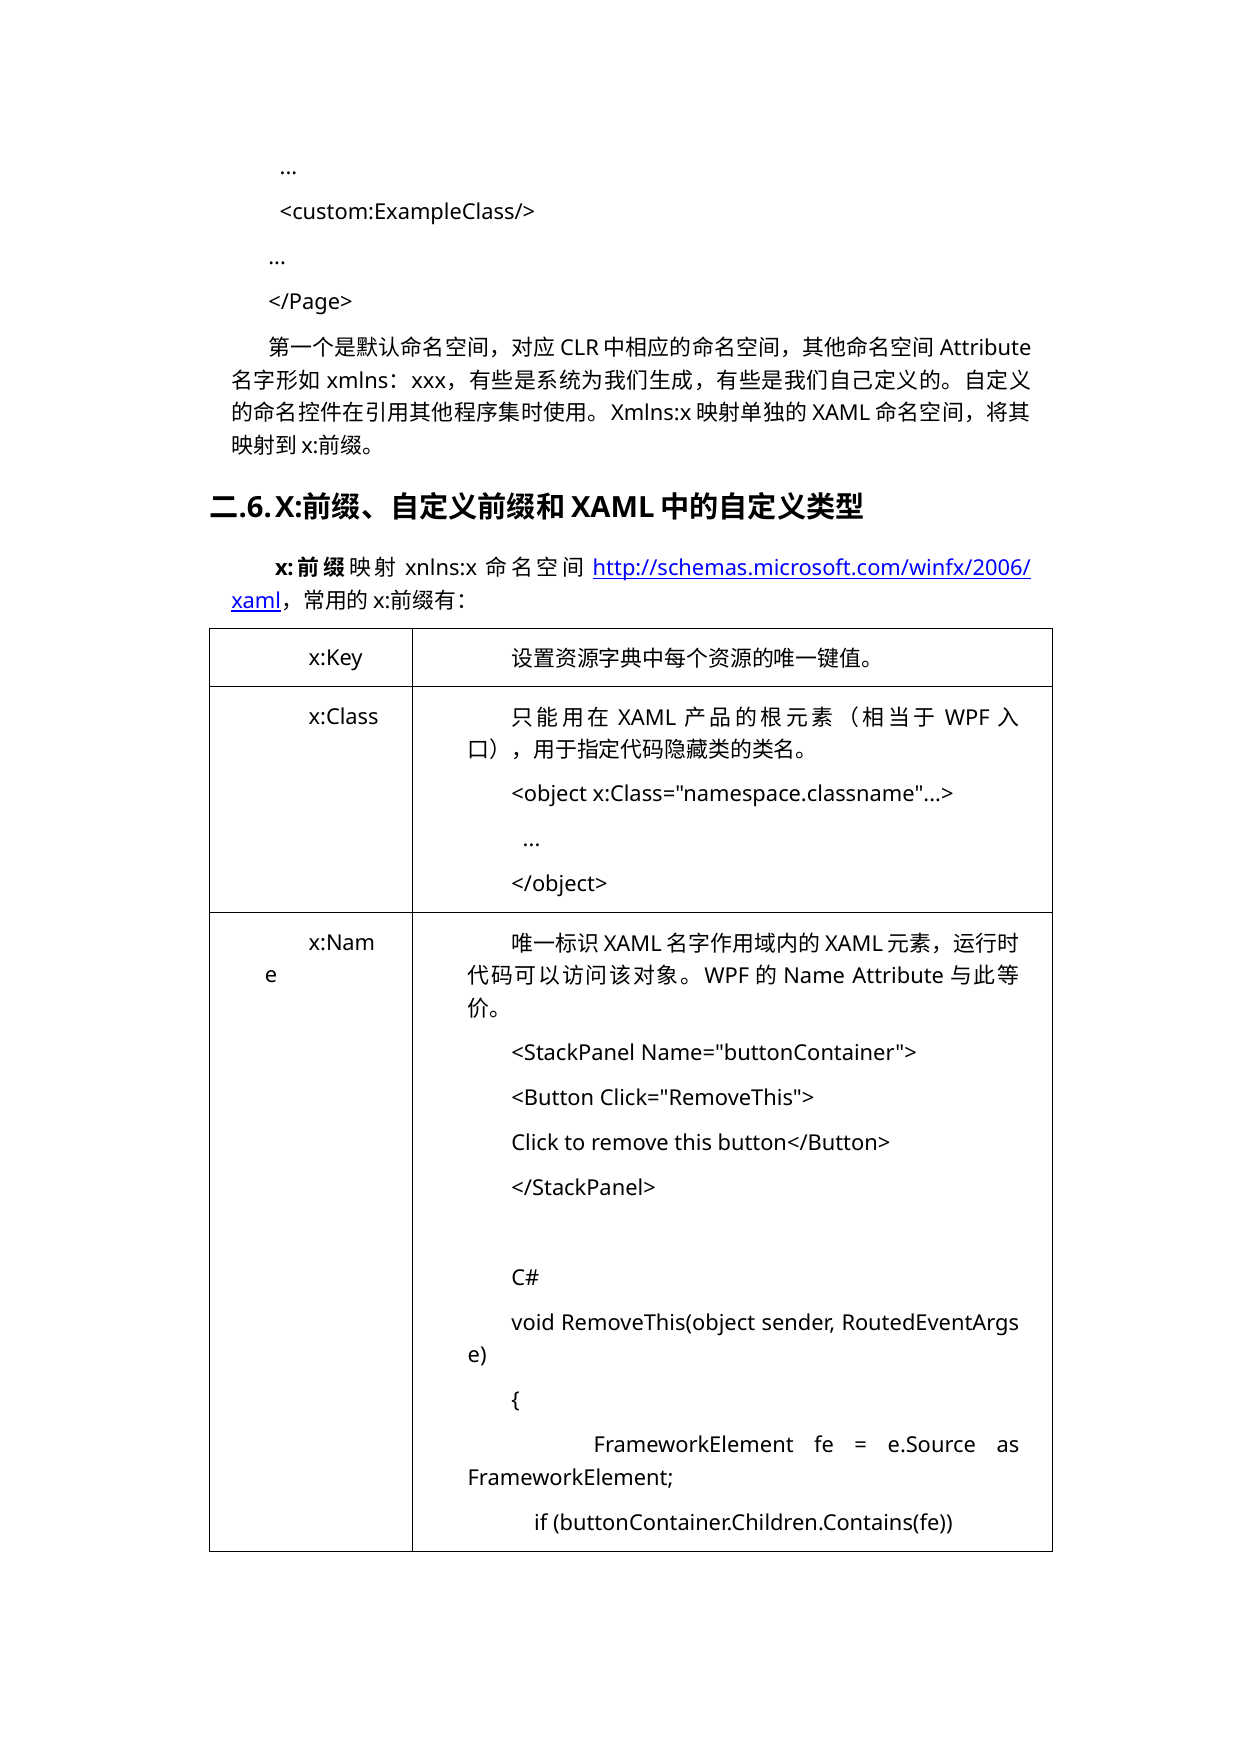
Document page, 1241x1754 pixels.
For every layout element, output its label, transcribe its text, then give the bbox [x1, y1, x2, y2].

text ... [231, 150, 1031, 182]
table_header x:Key [210, 629, 412, 686]
text X:前缀、自定义前缀和XAML中的自定义类型 [209, 472, 1031, 537]
text <custom:ExampleClass/> [231, 195, 1031, 227]
text 第一个是默认命名空间，对应CLR中相应的命名空间，其他命名空间Attribute名字形如 xmlns：xxx，有些是系统为我们生成，有些是我们自己定义的。自定义的命名控件在引用其他程序集时使用。Xmlns:x映射单独的XAML命名空间，将其映射到x:前缀。 [231, 330, 1031, 460]
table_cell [413, 913, 1052, 1551]
text x:前缀映射xnlns:x命名空间http://schemas.microsoft.com/winfx/2006/xaml，常用的x:前缀有： [231, 550, 1031, 615]
table_cell 只能用在XAML产品的根元素（相当于WPF入口），用于指定代码隐藏类的类名。 <object x:Class="namespace.classname"...> ... </object> [413, 687, 1052, 912]
table_header 设置资源字典中每个资源的唯一键值。 [413, 629, 1052, 686]
table_cell x:Name [210, 913, 412, 1551]
text </Page> [231, 285, 1031, 317]
table_cell x:Class [210, 687, 412, 912]
text ... [231, 240, 1031, 272]
